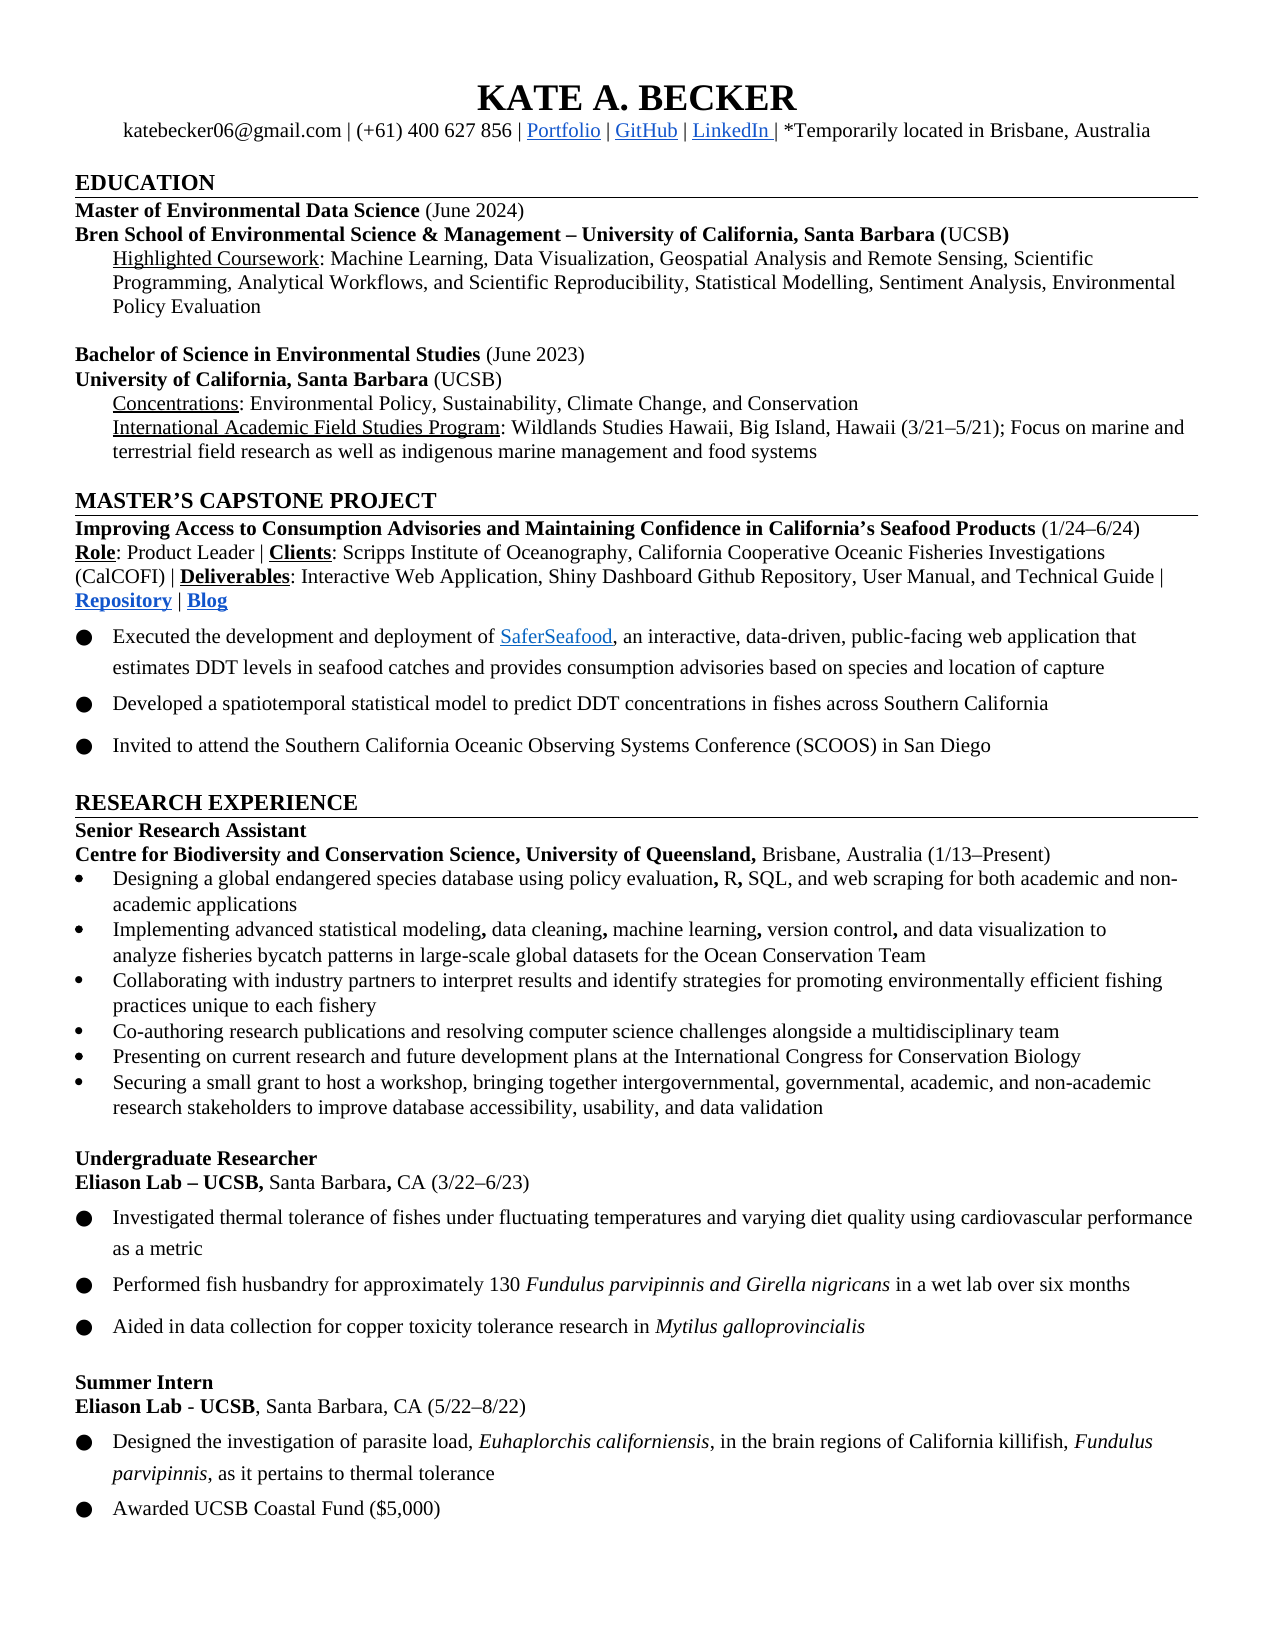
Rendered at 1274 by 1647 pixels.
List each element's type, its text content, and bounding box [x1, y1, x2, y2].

list Invited to attend the Southern California Oceanic Observing Systems Conference (SCOOS) in San Diego [75, 722, 1198, 765]
text EDUCATION [75, 168, 1198, 197]
list Developed a spatiotemporal statistical model to predict DDT concentrations in fishes across Southern California [75, 679, 1198, 722]
list Securing a small grant to host a workshop, bringing together intergovernmental, governmental, academic, and non-academic research stakeholders to improve database accessibility, usability, and data validation [75, 1070, 1198, 1119]
text Bachelor of Science in Environmental Studies (June 2023) [75, 342, 1198, 366]
text Undergraduate Researcher [75, 1146, 1198, 1169]
text Improving Access to Consumption Advisories and Maintaining Confidence in California’s Seafood Products (1/24–6/24) [75, 516, 1198, 540]
list Performed fish husbandry for approximately 130 Fundulus parvipinnis and Girella nigricans in a wet lab over six months [75, 1260, 1198, 1303]
list Designed the investigation of parasite load, Euhaplorchis californiensis, in the brain regions of California killifish, Fundulus parvipinnis, as it pertains to thermal tolerance [75, 1418, 1198, 1485]
list Co-authoring research publications and resolving computer science challenges alongside a multidisciplinary team [75, 1019, 1198, 1043]
text Centre for Biodiversity and Conservation Science, University of Queensland, Brisbane, Australia (1/13–Present) [75, 842, 1198, 866]
text KATE A. BECKER [75, 75, 1198, 118]
text Master of Environmental Data Science (June 2024) [75, 198, 1198, 222]
text katebecker06@gmail.com | (+61) 400 627 856 | Portfolio | GitHub | LinkedIn | *Temporarily located in Brisbane, Australia [75, 118, 1198, 142]
text Role: Product Leader | Clients: Scripps Institute of Oceanography, California Cooperative Oceanic Fisheries Investigations (CalCOFI) | Deliverables: Interactive Web Application, Shiny Dashboard Github Repository, User Manual, and Technical Guide | Repository | Blog [75, 540, 1198, 612]
text International Academic Field Studies Program: Wildlands Studies Hawaii, Big Island, Hawaii (3/21–5/21); Focus on marine and terrestrial field research as well as indigenous marine management and food systems [112, 414, 1198, 463]
text Concentrations: Environmental Policy, Sustainability, Climate Change, and Conservation [112, 391, 1198, 414]
list Awarded UCSB Coastal Fund ($5,000) [75, 1485, 1198, 1527]
text Highlighted Coursework: Machine Learning, Data Visualization, Geospatial Analysis and Remote Sensing, Scientific Programming, Analytical Workflows, and Scientific Reproducibility, Statistical Modelling, Sentiment Analysis, Environmental Policy Evaluation [112, 246, 1198, 318]
list Executed the development and deployment of SaferSeafood, an interactive, data-driven, public-facing web application that estimates DDT levels in seafood catches and provides consumption advisories based on species and location of capture [75, 612, 1198, 679]
list Presenting on current research and future development plans at the International Congress for Conservation Biology [75, 1044, 1198, 1068]
list Designing a global endangered species database using policy evaluation, R, SQL, and web scraping for both academic and non-academic applications [75, 866, 1198, 916]
text Summer Intern [75, 1370, 1198, 1394]
text Eliason Lab - UCSB, Santa Barbara, CA (5/22–8/22) [75, 1394, 1198, 1418]
text Eliason Lab – UCSB, Santa Barbara, CA (3/22–6/23) [75, 1169, 1198, 1194]
text MASTER’S CAPSTONE PROJECT [75, 487, 1198, 515]
text RESEARCH EXPERIENCE [75, 789, 1198, 817]
list Collaborating with industry partners to interpret results and identify strategies for promoting environmentally efficient fishing practices unique to each fishery [75, 968, 1198, 1017]
text Senior Research Assistant [75, 818, 1198, 842]
text University of California, Santa Barbara (UCSB) [75, 366, 1198, 391]
list Aided in data collection for copper toxicity tolerance research in Mytilus galloprovincialis [75, 1303, 1198, 1346]
text Bren School of Environmental Science & Management – University of California, Santa Barbara (UCSB) [75, 222, 1198, 246]
list Implementing advanced statistical modeling, data cleaning, machine learning, version control, and data visualization to analyze fisheries bycatch patterns in large-scale global datasets for the Ocean Conservation Team [75, 917, 1198, 967]
list Investigated thermal tolerance of fishes under fluctuating temperatures and varying diet quality using cardiovascular performance as a metric [75, 1194, 1198, 1260]
